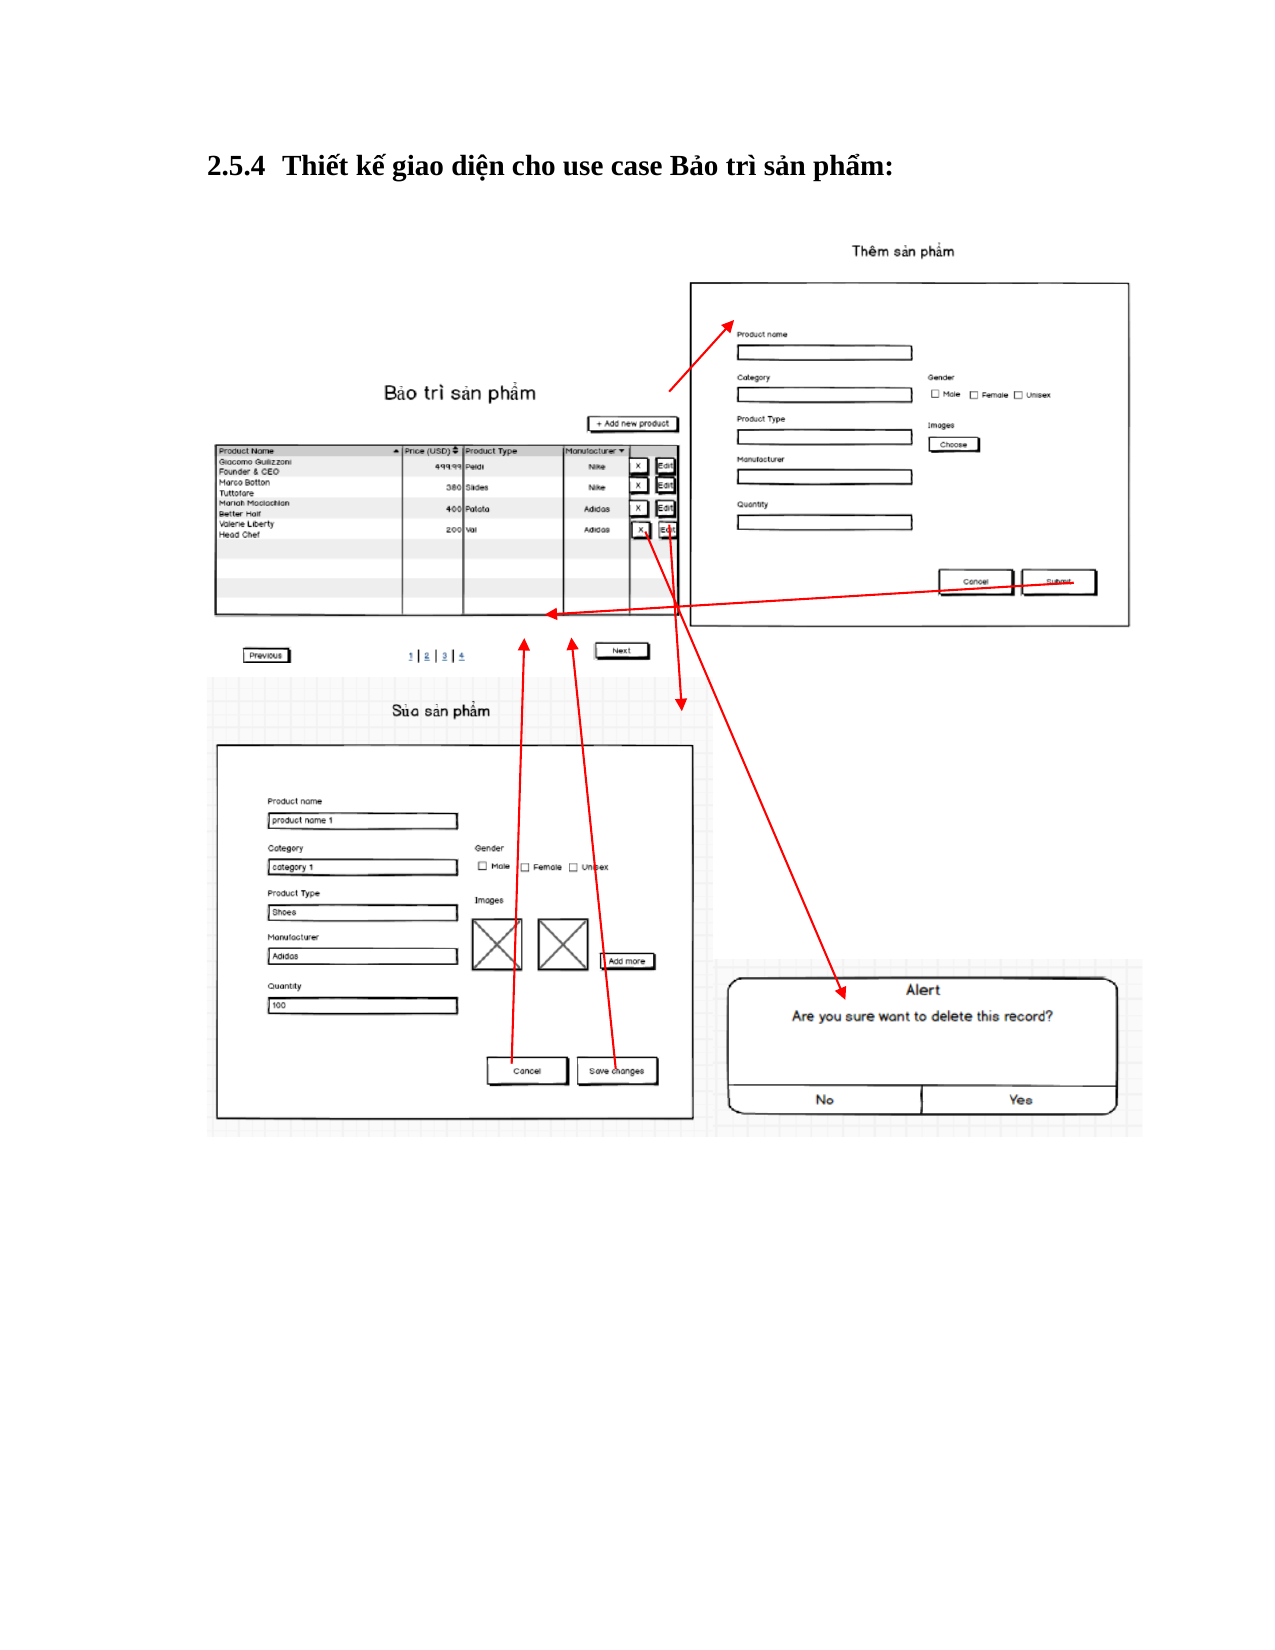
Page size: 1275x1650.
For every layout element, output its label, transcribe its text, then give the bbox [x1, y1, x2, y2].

picture [677, 611, 699, 663]
picture [206, 677, 1143, 1137]
picture [206, 210, 1134, 663]
subtitle Thiết kế giao diện cho use case Bảo trì sản phẩm: [207, 148, 1157, 181]
